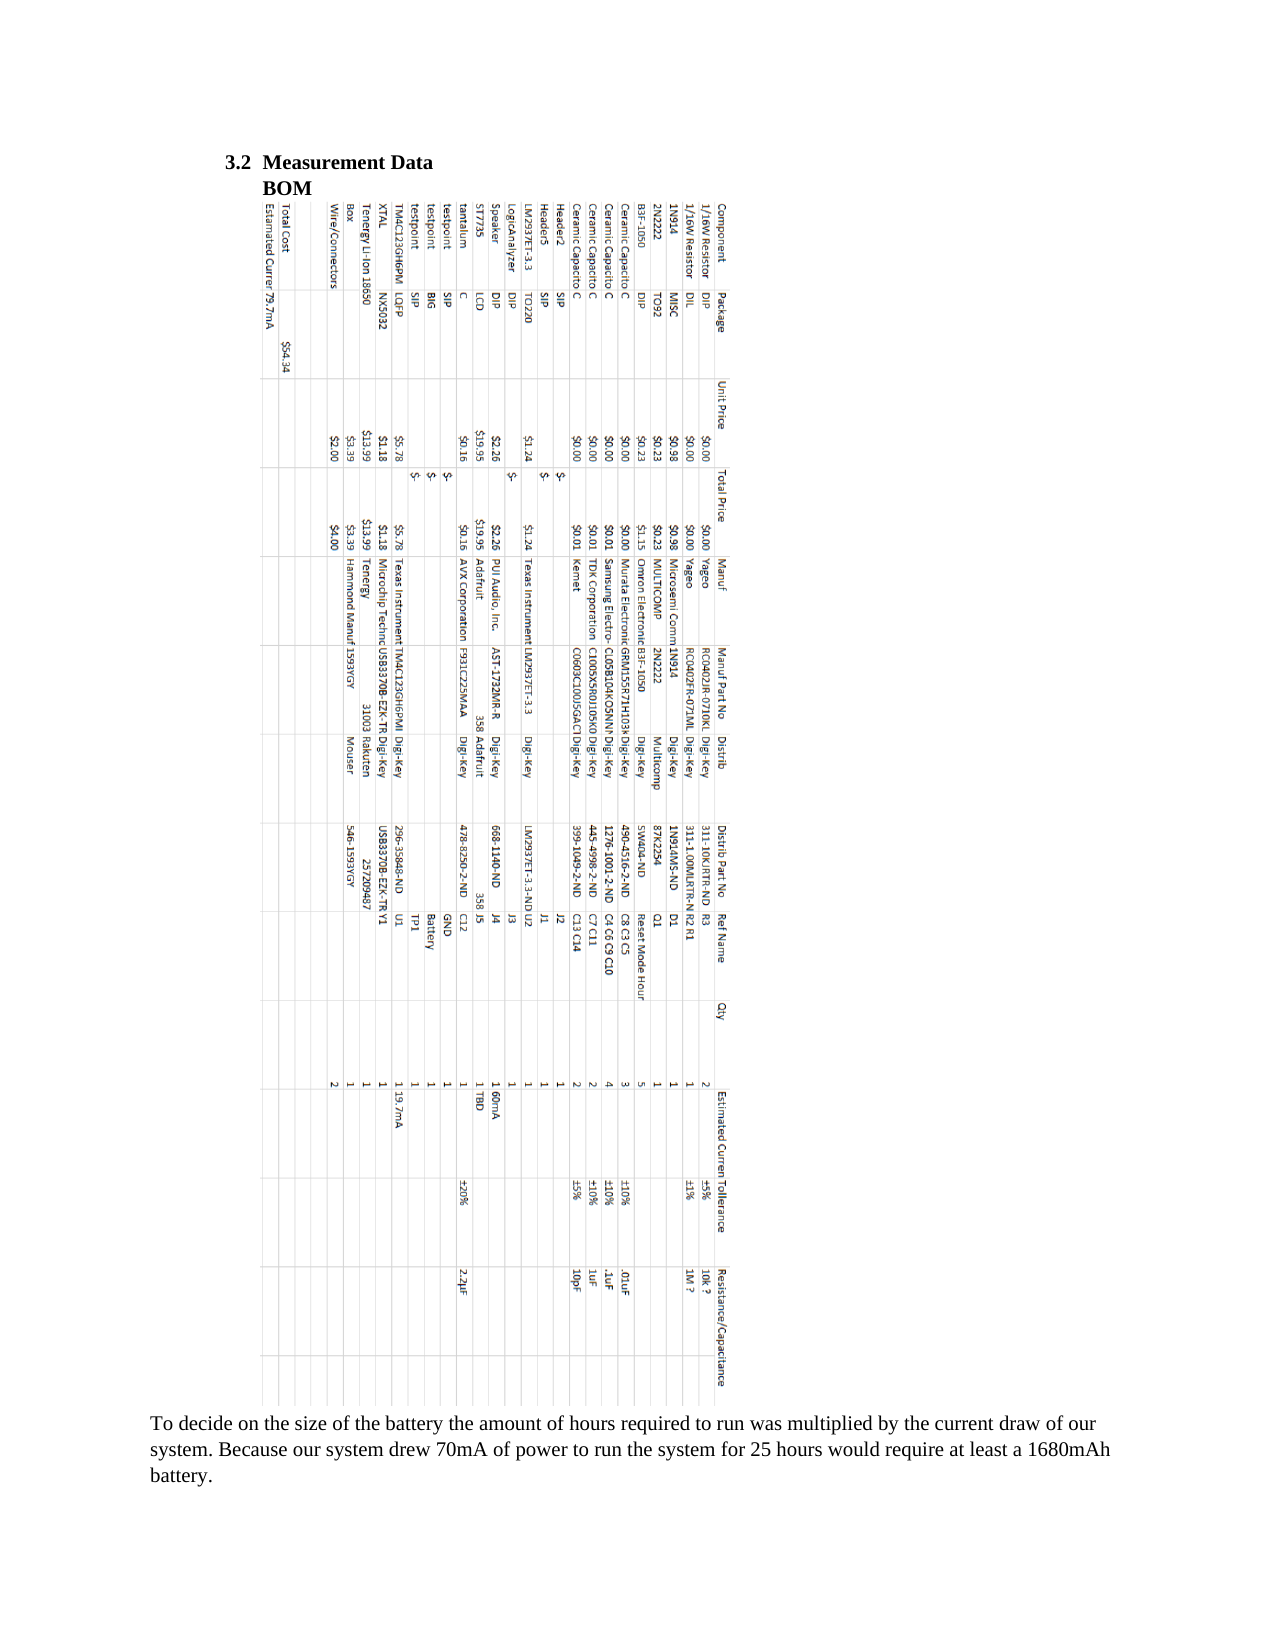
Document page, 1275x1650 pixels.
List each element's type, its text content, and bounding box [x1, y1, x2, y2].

list BOM [262, 176, 1125, 200]
text To decide on the size of the battery the amount of hours required to run was multiplied by the current draw of our system. Because our system drew 70mA of power to run the system for 25 hours would require at least a 1680mAh battery. [150, 1411, 1125, 1487]
list Measurement Data [225, 150, 1125, 174]
